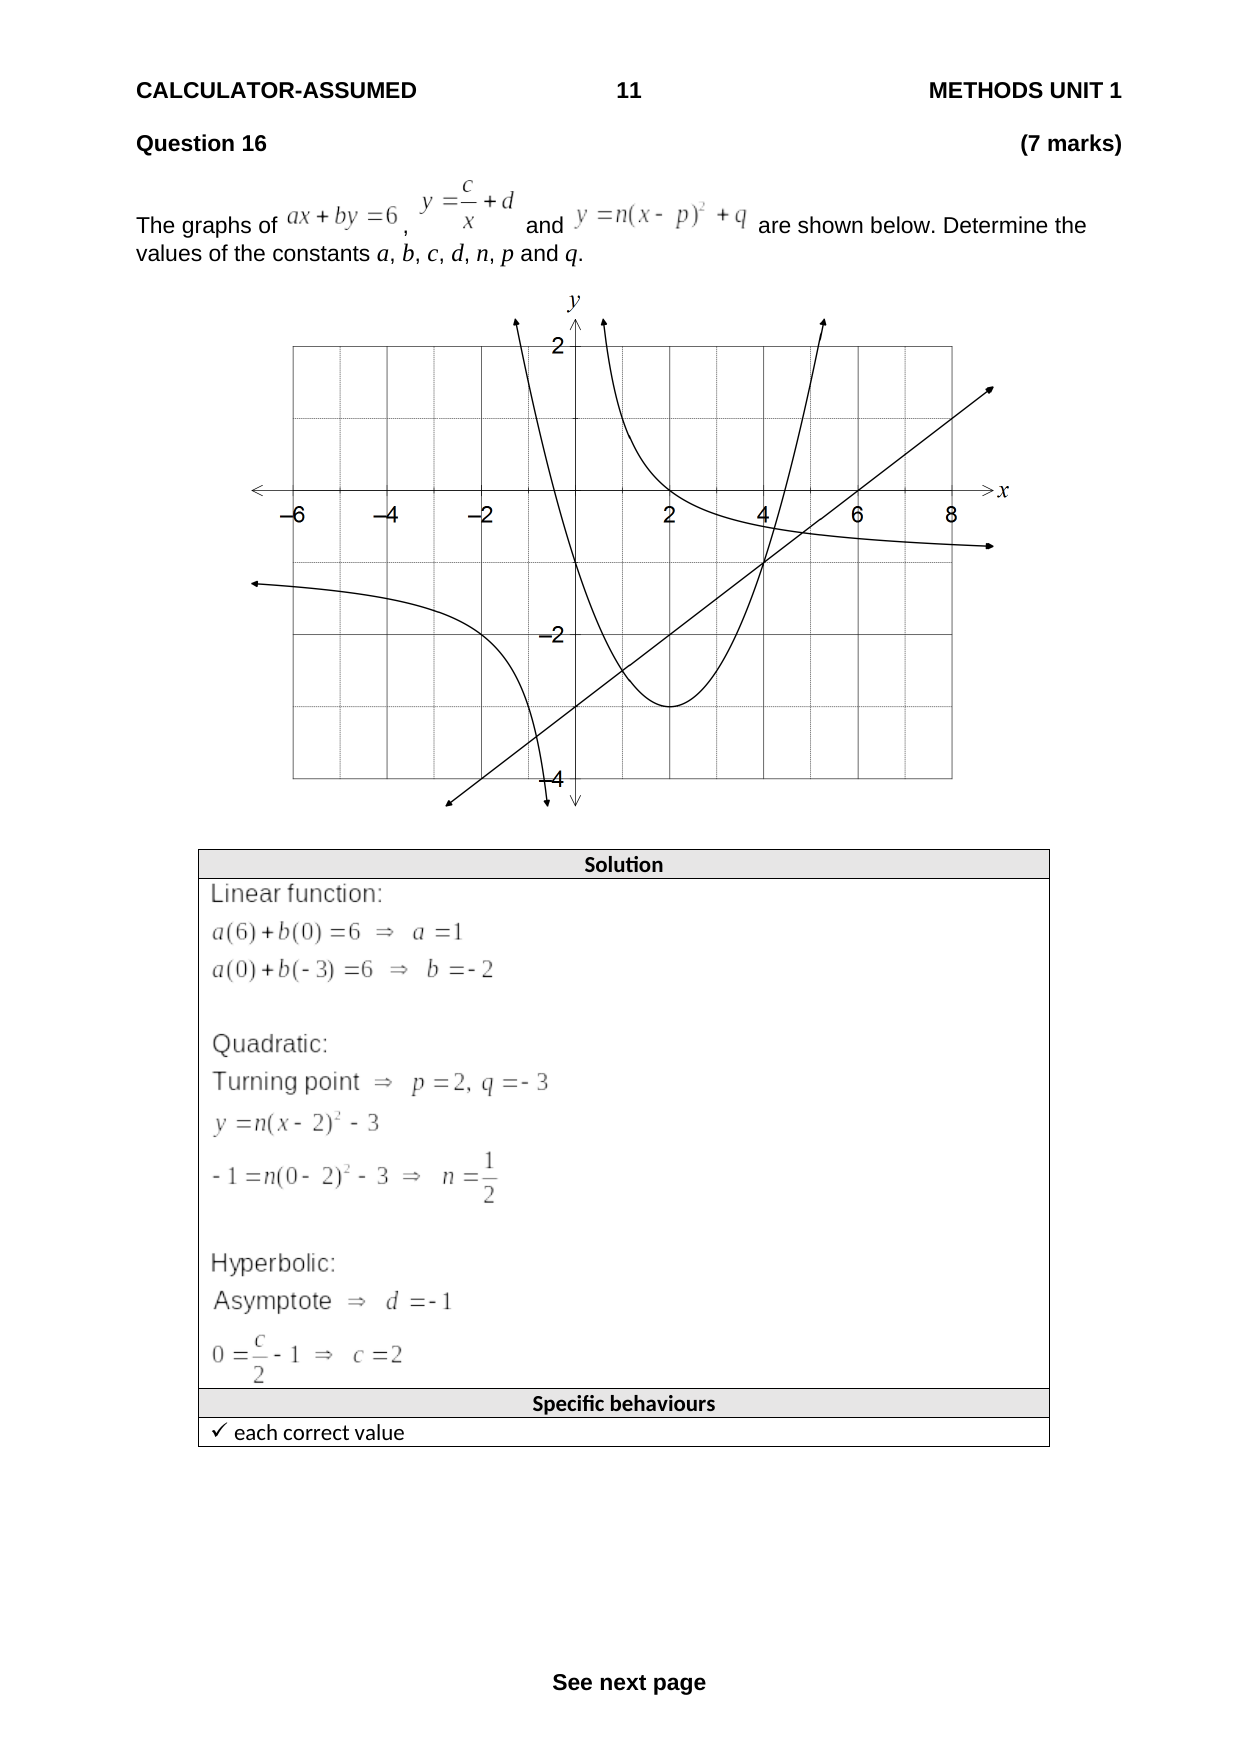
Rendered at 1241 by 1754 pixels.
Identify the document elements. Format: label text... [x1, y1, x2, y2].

text Question 16 (7 marks) [136, 130, 1122, 156]
picture [248, 293, 1010, 809]
text The graphs of , and are shown below. Determine the values of the constants a, b, c, d, n, p and q. [136, 169, 1122, 267]
